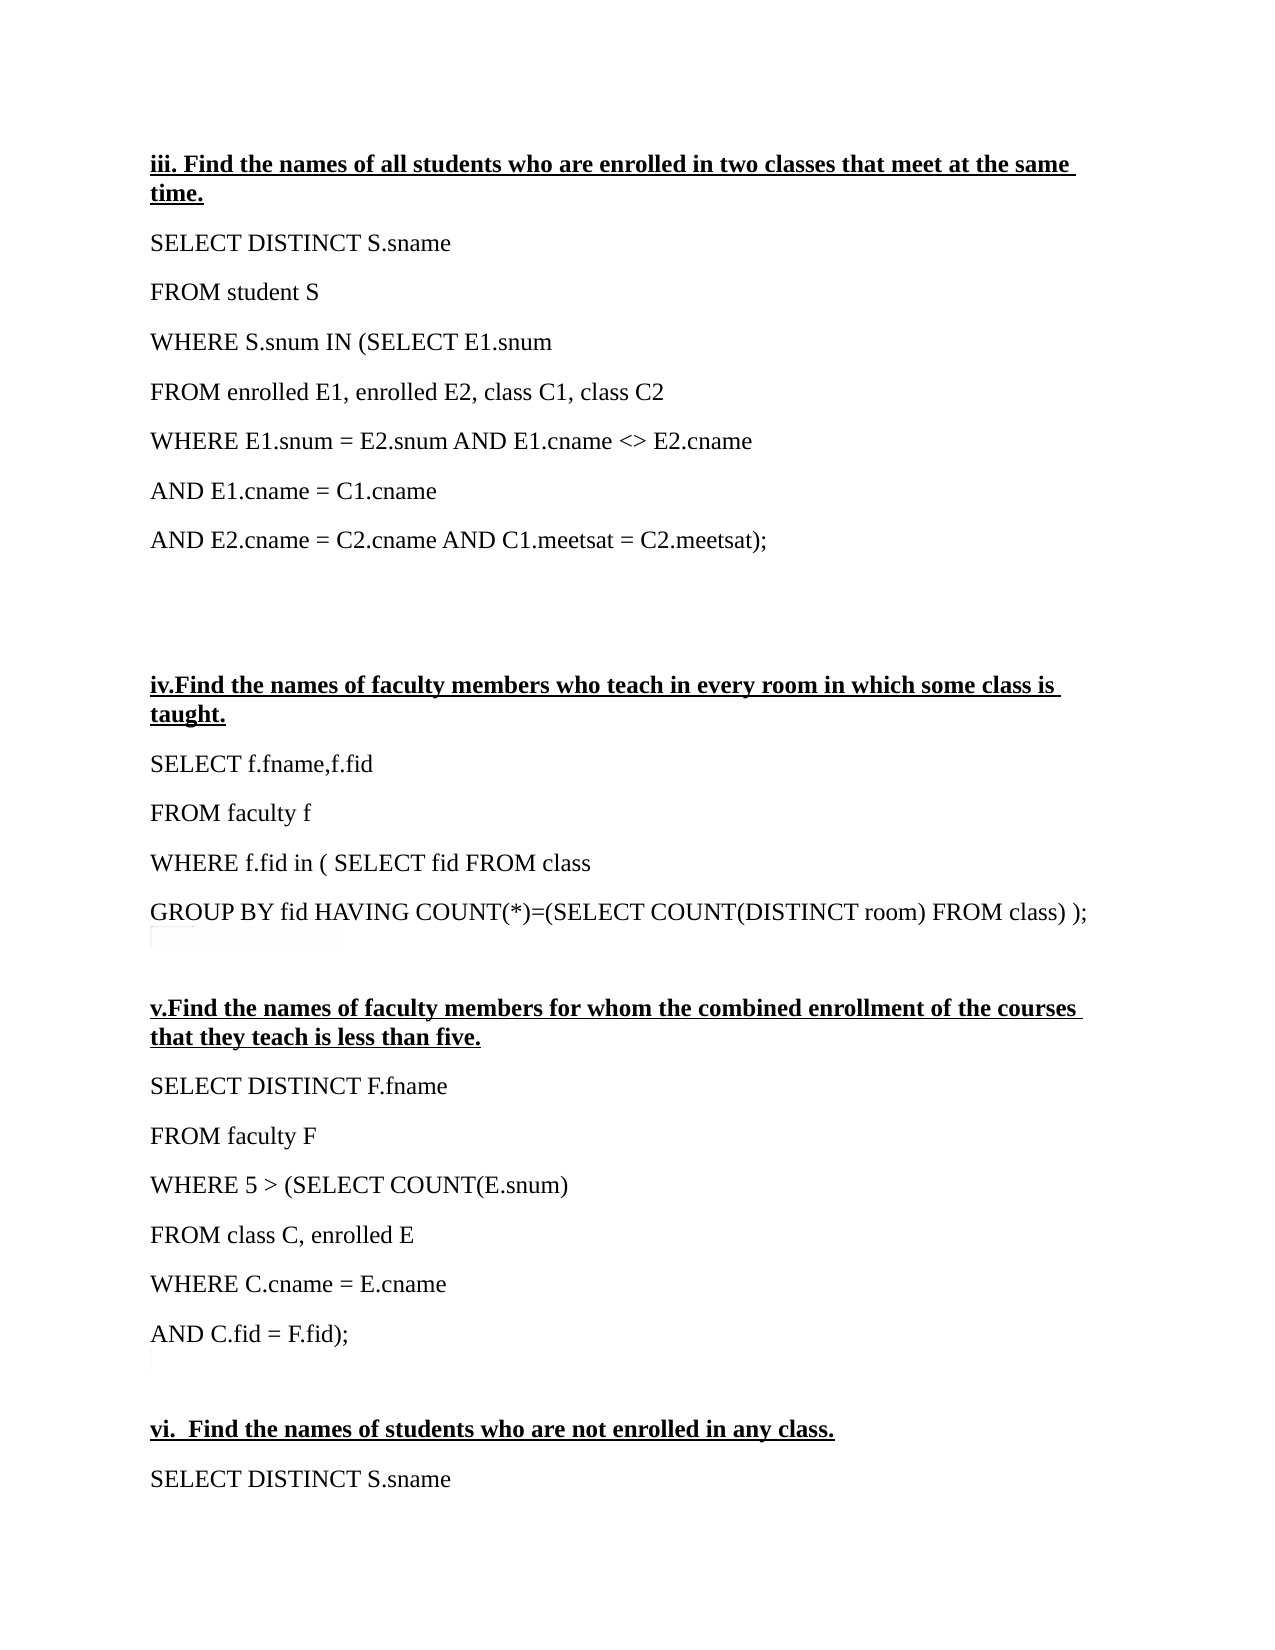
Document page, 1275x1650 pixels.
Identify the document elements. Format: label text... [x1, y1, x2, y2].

text AND C.fid = F.fid); [150, 1319, 1125, 1348]
text AND E2.cname = C2.cname AND C1.meetsat = C2.meetsat); [150, 526, 1125, 554]
text vi. Find the names of students who are not enrolled in any class. [150, 1415, 1125, 1444]
text GROUP BY fid HAVING COUNT(*)=(SELECT COUNT(DISTINCT room) FROM class) ); [150, 898, 1125, 927]
text FROM student S [150, 278, 1125, 307]
text WHERE S.snum IN (SELECT E1.snum [150, 327, 1125, 356]
text WHERE E1.snum = E2.snum AND E1.cname <> E2.cname [150, 427, 1125, 455]
text SELECT DISTINCT S.sname [150, 1464, 1125, 1493]
text iii. Find the names of all students who are enrolled in two classes that meet at the same time. [150, 150, 1125, 207]
text v.Find the names of faculty members for whom the combined enrollment of the courses that they teach is less than five. [150, 993, 1125, 1051]
text FROM faculty f [150, 799, 1125, 827]
text AND E1.cname = C1.cname [150, 476, 1125, 505]
text SELECT DISTINCT F.fname [150, 1072, 1125, 1100]
text WHERE C.cname = E.cname [150, 1270, 1125, 1299]
text WHERE f.fid in ( SELECT fid FROM class [150, 848, 1125, 877]
text iv.Find the names of faculty members who teach in every room in which some class is taught. [150, 671, 1125, 728]
text SELECT f.fname,f.fid [150, 749, 1125, 778]
text FROM class C, enrolled E [150, 1220, 1125, 1249]
text SELECT DISTINCT S.sname [150, 228, 1125, 257]
text WHERE 5 > (SELECT COUNT(E.snum) [150, 1171, 1125, 1199]
text FROM faculty F [150, 1121, 1125, 1150]
text FROM enrolled E1, enrolled E2, class C1, class C2 [150, 377, 1125, 406]
